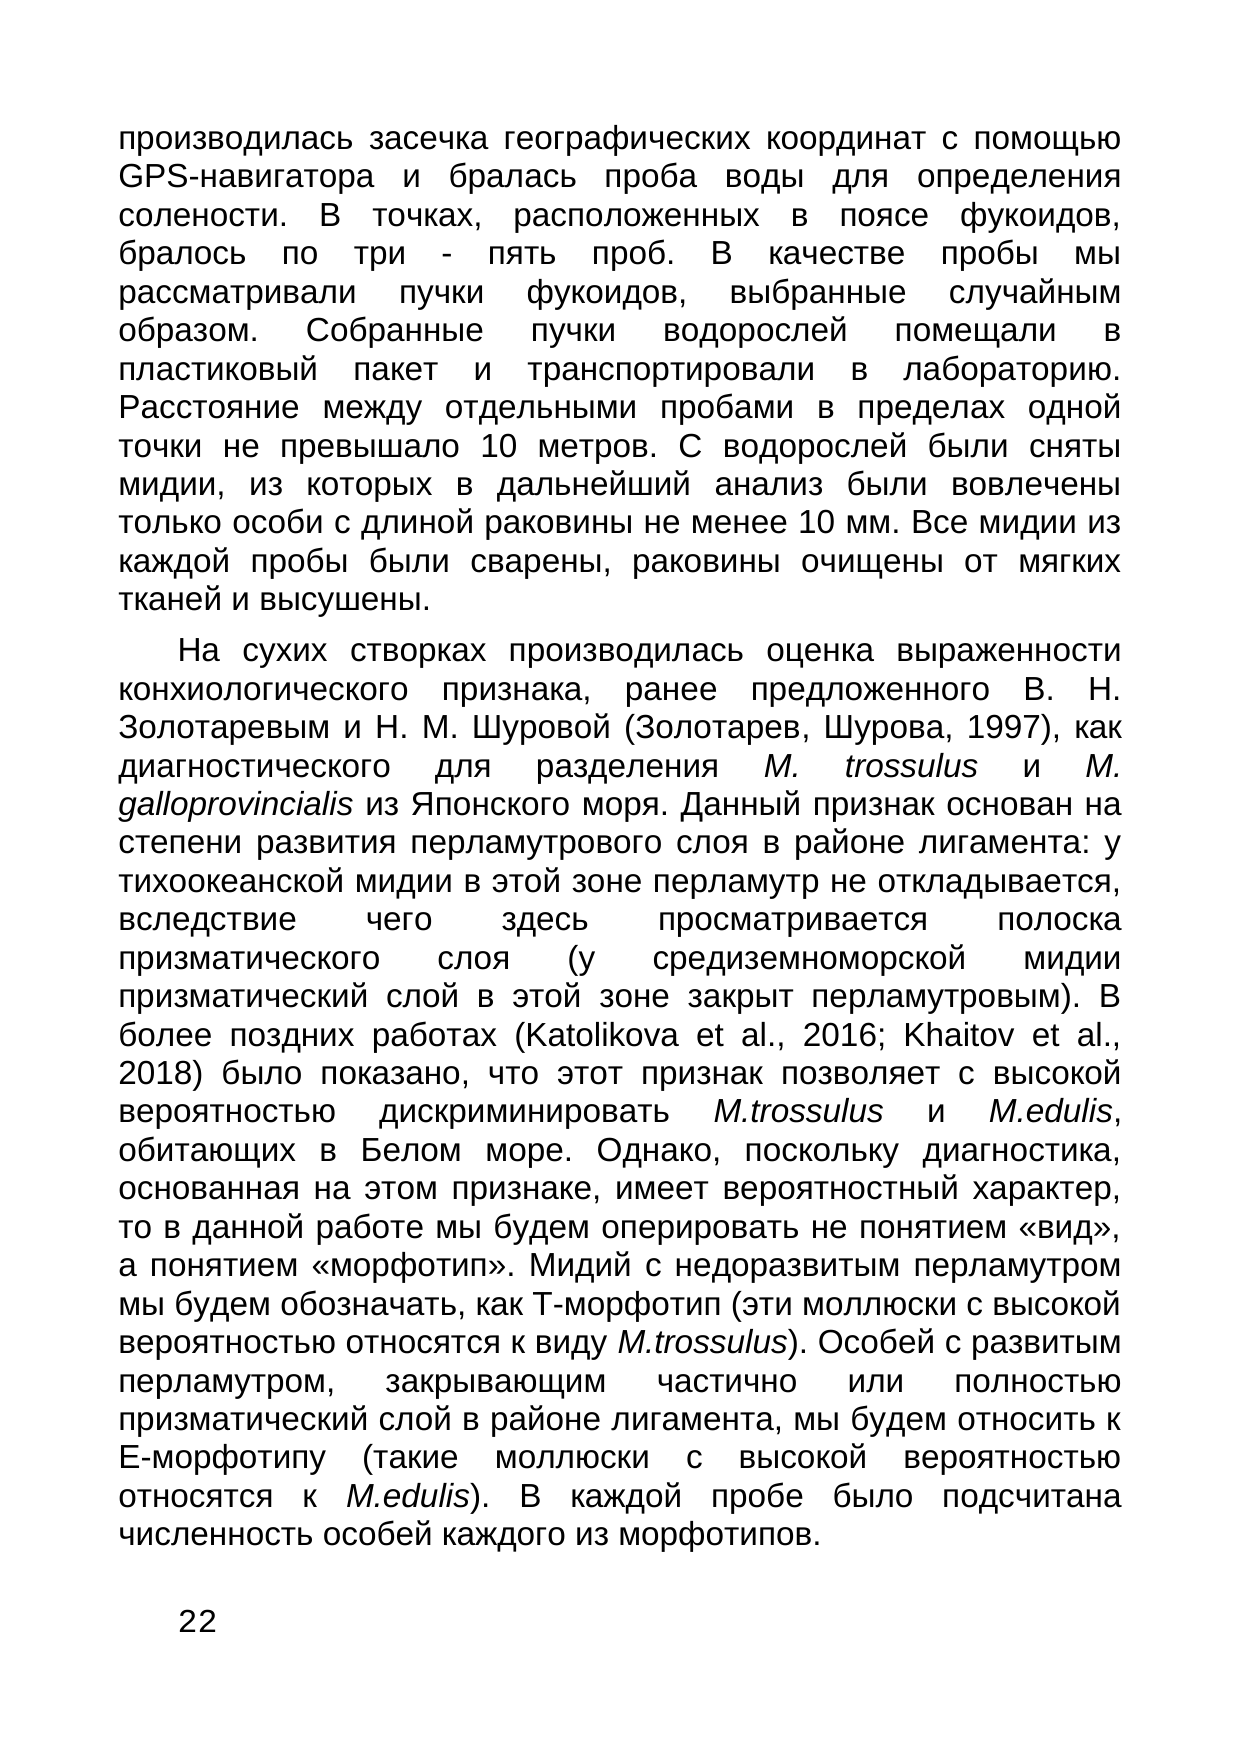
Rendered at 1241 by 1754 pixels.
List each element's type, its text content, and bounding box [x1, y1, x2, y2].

text На сухих створках производилась оценка выраженности конхиологического признака, ранее предложенного В. Н. Золотаревым и Н. М. Шуровой (Золотарев, Шурова, 1997), как диагностического для разделения M. trossulus и M. galloprovincialis из Японского моря. Данный признак основан на степени развития перламутрового слоя в районе лигамента: у тихоокеанской мидии в этой зоне перламутр не откладывается, вследствие чего здесь просматривается полоска призматического слоя (у средиземноморской мидии призматический слой в этой зоне закрыт перламутровым). В более поздних работах (Katolikova et al., 2016; Khaitov et al., 2018) было показано, что этот признак позволяет с высокой вероятностью дискриминировать M.trossulus и M.edulis, обитающих в Белом море. Однако, поскольку диагностика, основанная на этом признаке, имеет вероятностный характер, то в данной работе мы будем оперировать не понятием «вид», а понятием «морфотип». Мидий с недоразвитым перламутром мы будем обозначать, как T-морфотип (эти моллюски с высокой вероятностью относятся к виду M.trossulus). Особей с развитым перламутром, закрывающим частично или полностью призматический слой в районе лигамента, мы будем относить к E-морфотипу (такие моллюски с высокой вероятностью относятся к M.edulis). В каждой пробе было подсчитана численность особей каждого из морфотипов. [118, 630, 1122, 1553]
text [118, 118, 1122, 618]
